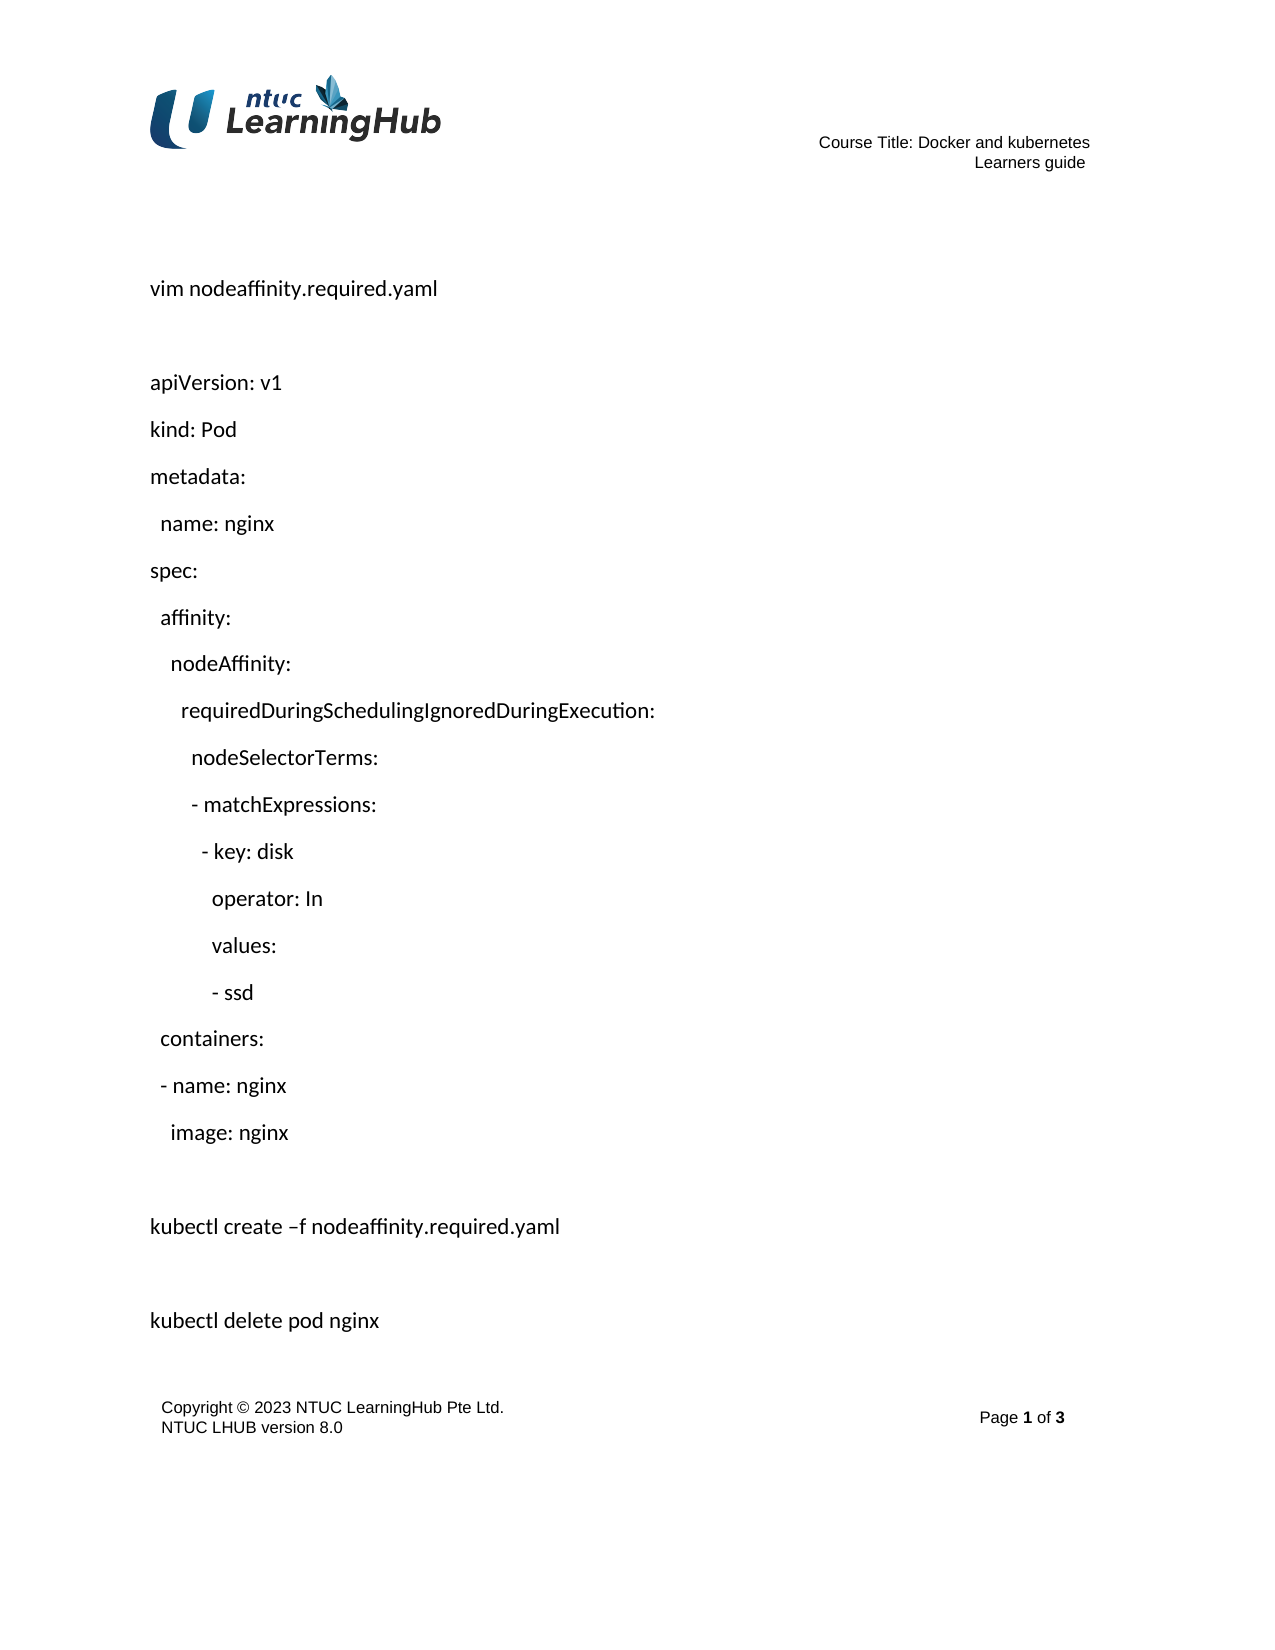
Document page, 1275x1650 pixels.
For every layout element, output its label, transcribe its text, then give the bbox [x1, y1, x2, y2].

text name: nginx [150, 509, 1125, 537]
text nodeAffinity: [150, 649, 1125, 677]
text metadata: [150, 462, 1125, 490]
text - key: disk [150, 837, 1125, 865]
text nodeSelectorTerms: [150, 743, 1125, 771]
text requiredDuringSchedulingIgnoredDuringExecution: [150, 696, 1125, 724]
text vim nodeaffinity.required.yaml [150, 274, 1125, 302]
text apiVersion: v1 [150, 368, 1125, 396]
picture [150, 75, 441, 149]
text kubectl delete pod nginx [150, 1306, 1125, 1334]
text - ssd [150, 978, 1125, 1006]
text - matchExpressions: [150, 790, 1125, 818]
text containers: [150, 1024, 1125, 1052]
text operator: In [150, 884, 1125, 912]
text affinity: [150, 603, 1125, 631]
text image: nginx [150, 1118, 1125, 1146]
text - name: nginx [150, 1071, 1125, 1099]
text kubectl create –f nodeaffinity.required.yaml [150, 1212, 1125, 1240]
text spec: [150, 556, 1125, 584]
text values: [150, 931, 1125, 959]
text kind: Pod [150, 415, 1125, 443]
